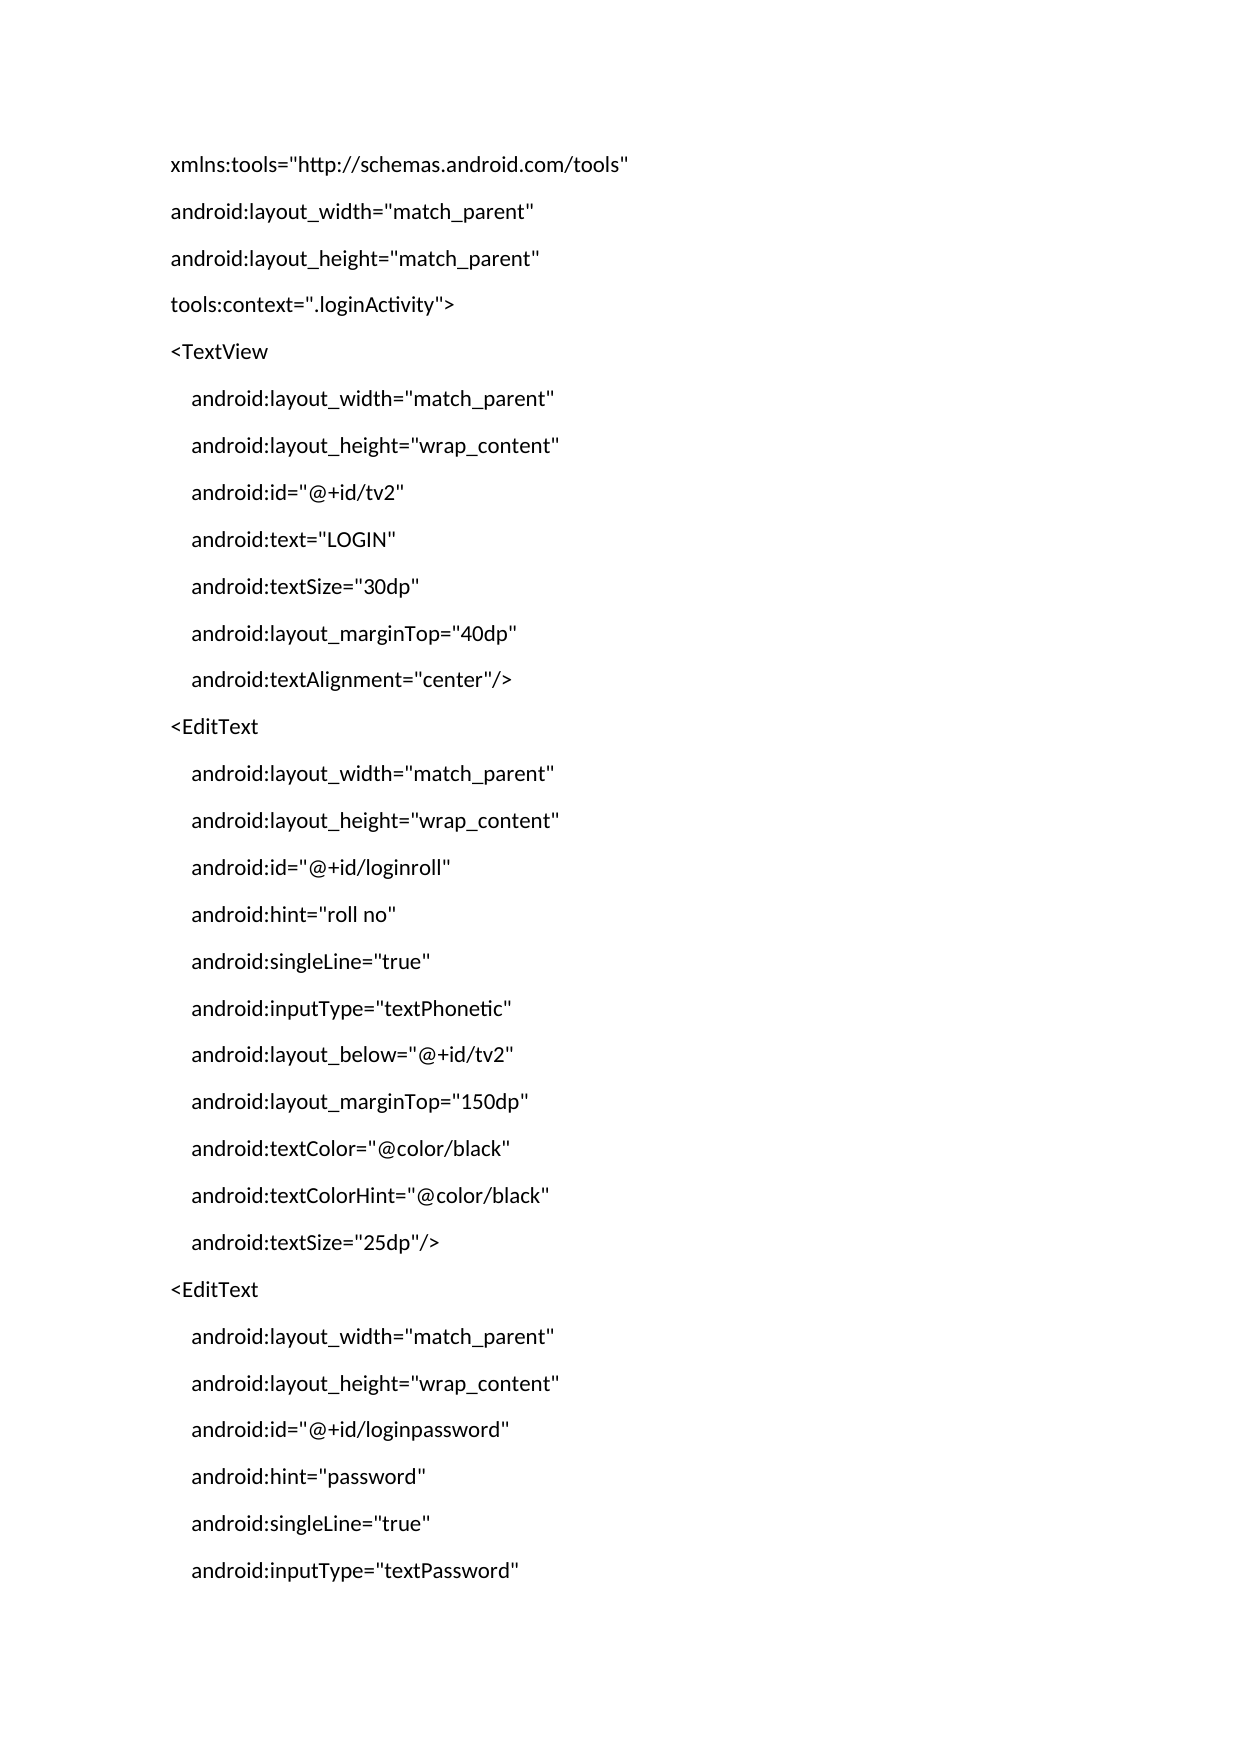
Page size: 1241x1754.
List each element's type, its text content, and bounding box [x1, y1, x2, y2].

text android:id="@+id/loginpassword" [150, 1416, 1090, 1444]
text <EditText [150, 712, 1090, 741]
text android:textSize="25dp"/> [150, 1228, 1090, 1256]
text android:text="LOGIN" [150, 525, 1090, 553]
text android:textColorHint="@color/black" [150, 1181, 1090, 1209]
text android:hint="password" [150, 1462, 1090, 1491]
text android:layout_height="wrap_content" [150, 431, 1090, 459]
text xmlns:tools="http://schemas.android.com/tools" [150, 150, 1090, 178]
text android:inputType="textPassword" [150, 1556, 1090, 1584]
text android:layout_height="wrap_content" [150, 806, 1090, 834]
text android:layout_marginTop="150dp" [150, 1087, 1090, 1116]
text android:textSize="30dp" [150, 572, 1090, 600]
text android:textColor="@color/black" [150, 1134, 1090, 1162]
text android:layout_width="match_parent" [150, 384, 1090, 412]
text android:singleLine="true" [150, 1509, 1090, 1537]
text android:layout_width="match_parent" [150, 197, 1090, 225]
text android:layout_height="wrap_content" [150, 1369, 1090, 1397]
text android:id="@+id/tv2" [150, 478, 1090, 506]
text <EditText [150, 1275, 1090, 1303]
text android:inputType="textPhonetic" [150, 994, 1090, 1022]
text android:layout_marginTop="40dp" [150, 619, 1090, 647]
text android:layout_width="match_parent" [150, 759, 1090, 787]
text android:id="@+id/loginroll" [150, 853, 1090, 881]
text tools:context=".loginActivity"> [150, 291, 1090, 319]
text <TextView [150, 337, 1090, 366]
text android:layout_below="@+id/tv2" [150, 1041, 1090, 1069]
text android:textAlignment="center"/> [150, 666, 1090, 694]
text android:layout_width="match_parent" [150, 1322, 1090, 1350]
text android:layout_height="match_parent" [150, 244, 1090, 272]
text android:hint="roll no" [150, 900, 1090, 928]
text android:singleLine="true" [150, 947, 1090, 975]
